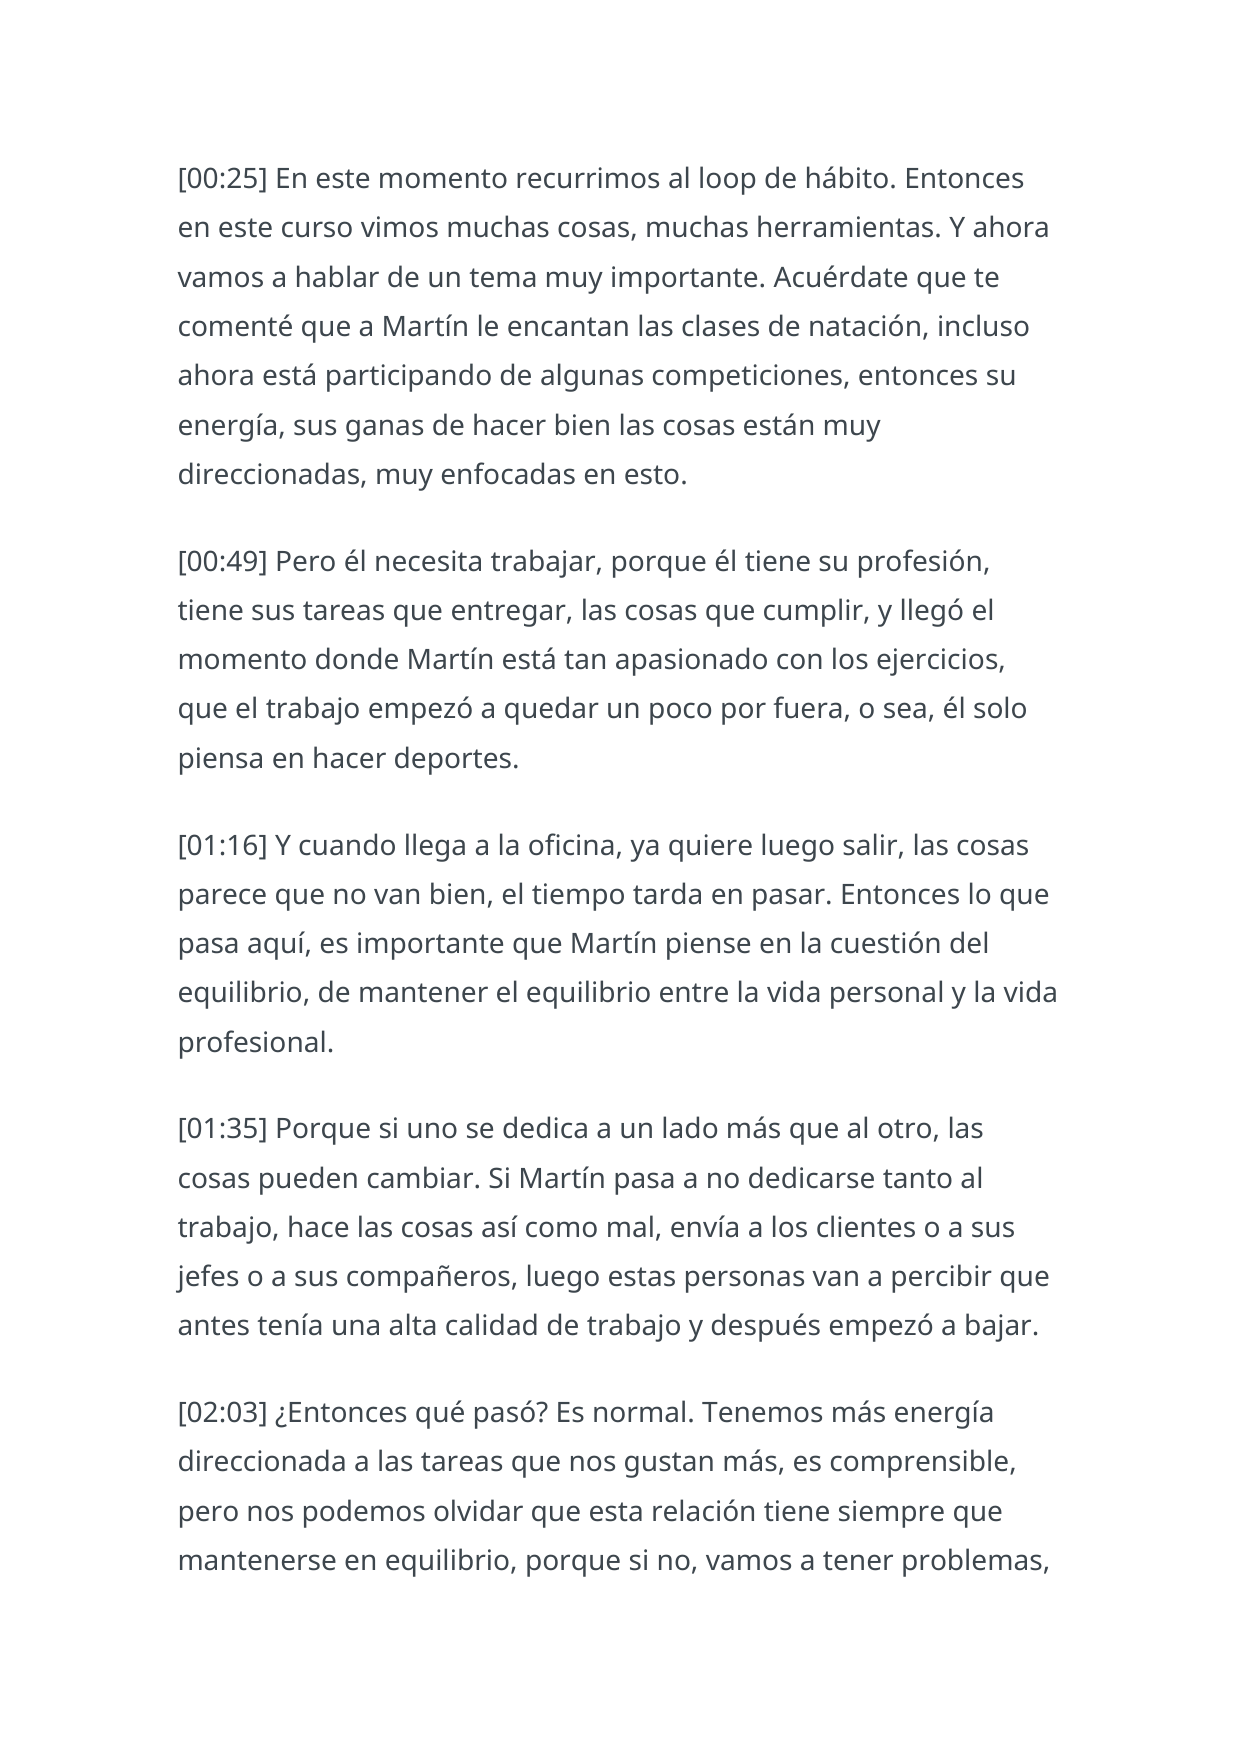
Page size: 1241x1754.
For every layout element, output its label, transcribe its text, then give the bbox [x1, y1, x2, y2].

text [01:35] Porque si uno se dedica a un lado más que al otro, las cosas pueden cambiar. Si Martín pasa a no dedicarse tanto al trabajo, hace las cosas así como mal, envía a los clientes o a sus jefes o a sus compañeros, luego estas personas van a percibir que antes tenía una alta calidad de trabajo y después empezó a bajar. [177, 1098, 1063, 1344]
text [177, 1382, 1063, 1579]
text [00:49] Pero él necesita trabajar, porque él tiene su profesión, tiene sus tareas que entregar, las cosas que cumplir, y llegó el momento donde Martín está tan apasionado con los ejercicios, que el trabajo empezó a quedar un poco por fuera, o sea, él solo piensa en hacer deportes. [177, 530, 1063, 776]
text [00:25] En este momento recurrimos al loop de hábito. Entonces en este curso vimos muchas cosas, muchas herramientas. Y ahora vamos a hablar de un tema muy importante. Acuérdate que te comenté que a Martín le encantan las clases de natación, incluso ahora está participando de algunas competiciones, entonces su energía, sus ganas de hacer bien las cosas están muy direccionadas, muy enfocadas en esto. [177, 148, 1063, 492]
text [01:16] Y cuando llega a la oficina, ya quiere luego salir, las cosas parece que no van bien, el tiempo tarda en pasar. Entonces lo que pasa aquí, es importante que Martín piense en la cuestión del equilibrio, de mantener el equilibrio entre la vida personal y la vida profesional. [177, 814, 1063, 1060]
